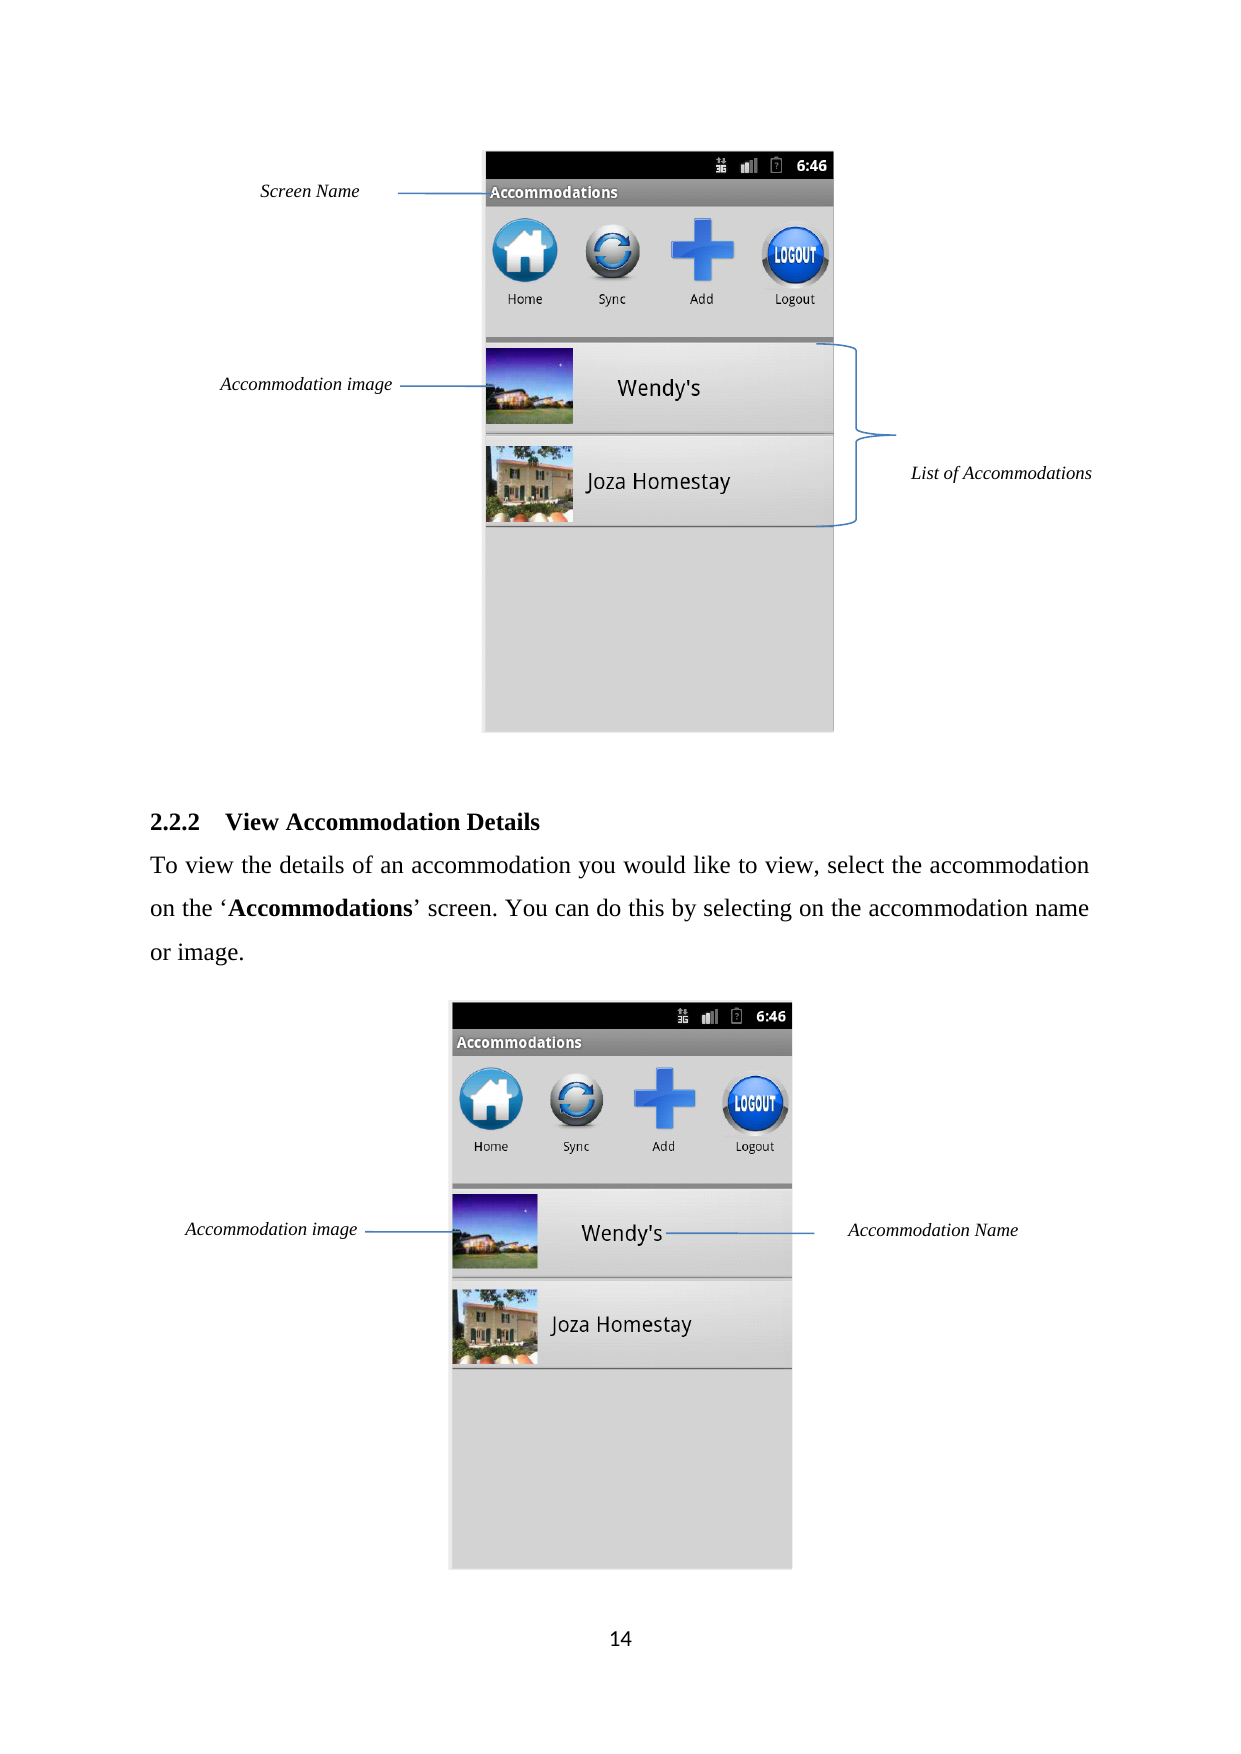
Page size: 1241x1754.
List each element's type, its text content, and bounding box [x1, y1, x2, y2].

picture [481, 150, 834, 733]
subtitle View Accommodation Details [150, 807, 1090, 836]
picture [448, 1000, 793, 1570]
text To view the details of an accommodation you would like to view, select the accommodation on the ‘Accommodations’ screen. You can do this by selecting on the accommodation name or image. [150, 850, 1090, 965]
